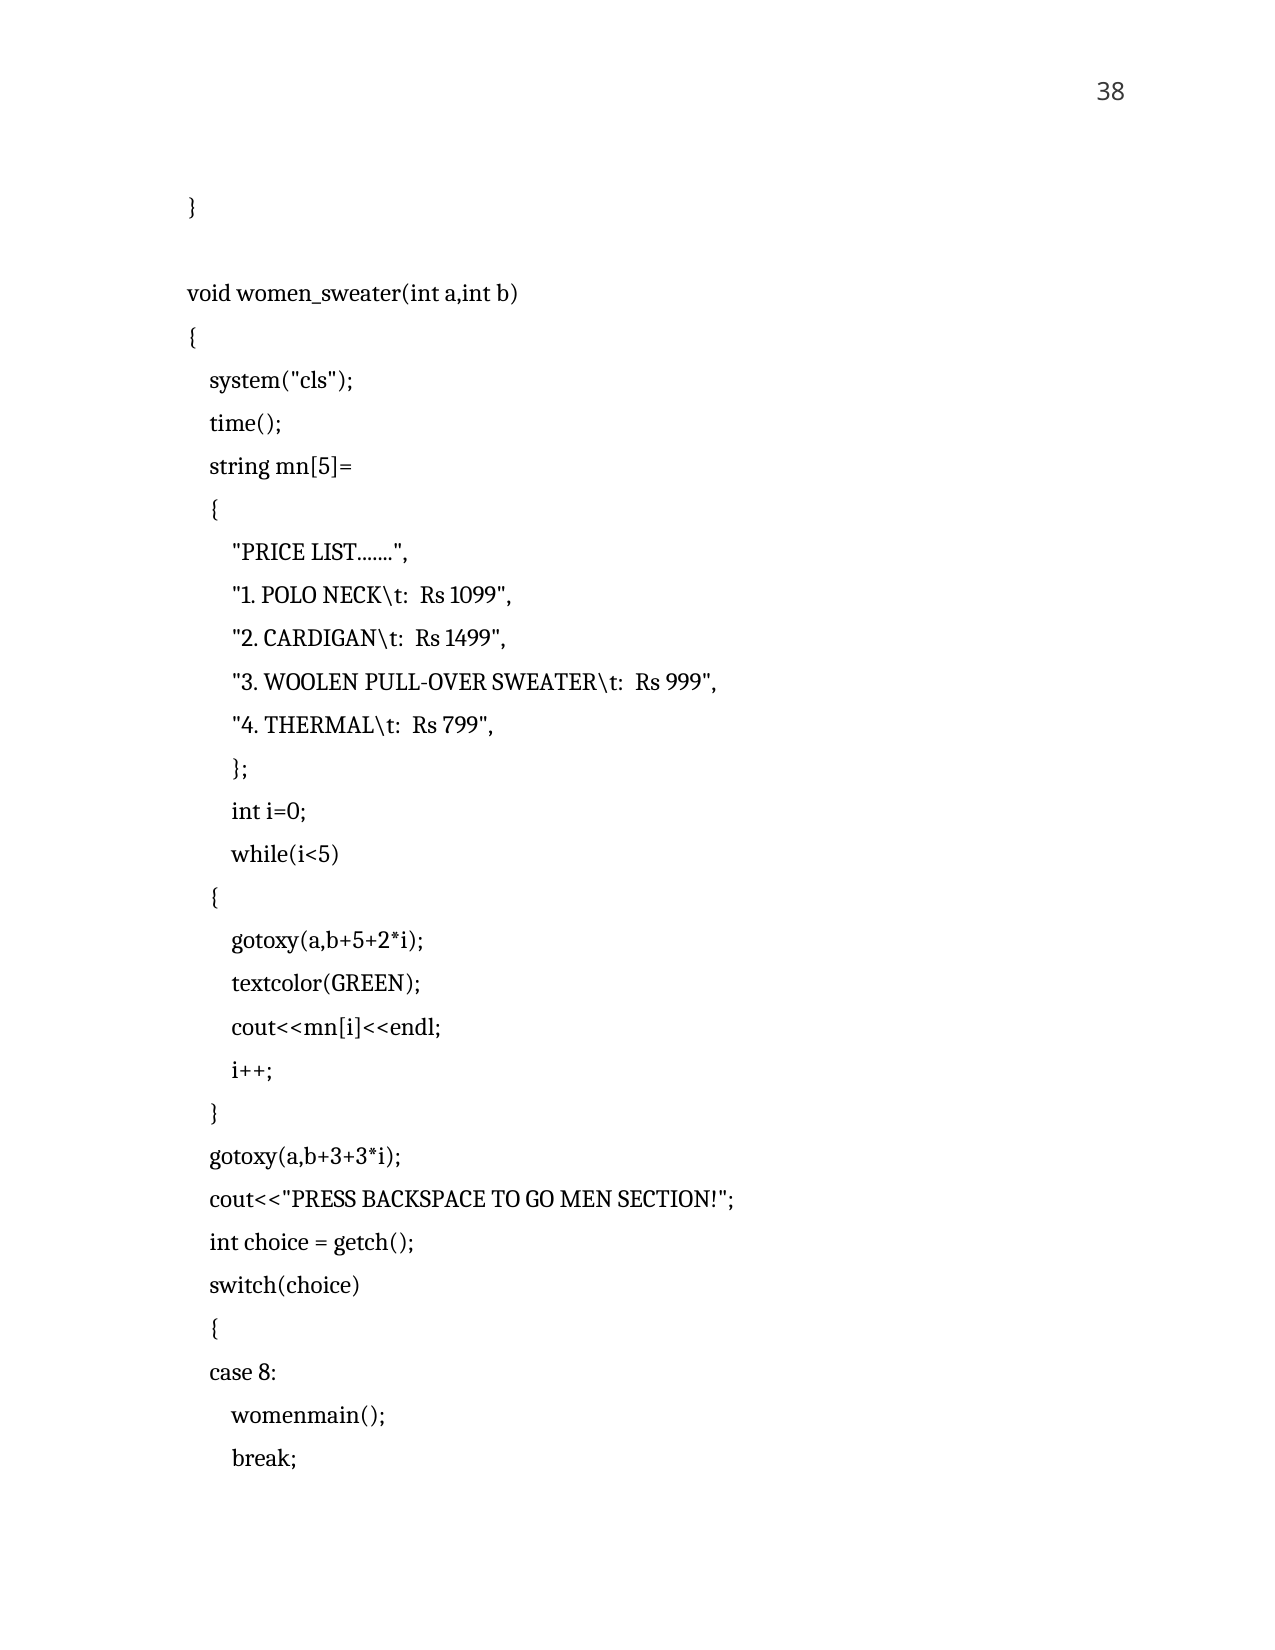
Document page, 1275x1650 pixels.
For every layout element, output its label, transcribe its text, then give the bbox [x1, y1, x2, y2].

text { [187, 322, 1125, 351]
text "4. THERMAL\t: Rs 799", [187, 711, 1125, 739]
text gotoxy(a,b+3+3*i); [187, 1142, 1125, 1171]
text i++; [187, 1056, 1125, 1084]
text } [187, 193, 1125, 222]
text "PRICE LIST.......", [187, 538, 1125, 567]
text switch(choice) [187, 1271, 1125, 1300]
text break; [187, 1444, 1125, 1472]
text "1. POLO NECK\t: Rs 1099", [187, 581, 1125, 610]
text void women_sweater(int a,int b) [187, 279, 1125, 308]
text womenmain(); [187, 1401, 1125, 1429]
text system("cls"); [187, 366, 1125, 394]
text textcolor(GREEN); [187, 969, 1125, 998]
text while(i<5) [187, 840, 1125, 869]
text string mn[5]= [187, 452, 1125, 481]
text gotoxy(a,b+5+2*i); [187, 926, 1125, 955]
text }; [187, 754, 1125, 782]
text { [187, 1314, 1125, 1343]
text } [187, 1099, 1125, 1127]
text int i=0; [187, 797, 1125, 826]
text time(); [187, 409, 1125, 437]
text int choice = getch(); [187, 1228, 1125, 1257]
text case 8: [187, 1357, 1125, 1386]
text "3. WOOLEN PULL-OVER SWEATER\t: Rs 999", [187, 667, 1125, 696]
text { [187, 883, 1125, 912]
text cout<<"PRESS BACKSPACE TO GO MEN SECTION!"; [187, 1185, 1125, 1214]
text { [187, 495, 1125, 524]
text cout<<mn[i]<<endl; [187, 1012, 1125, 1041]
text "2. CARDIGAN\t: Rs 1499", [187, 624, 1125, 653]
